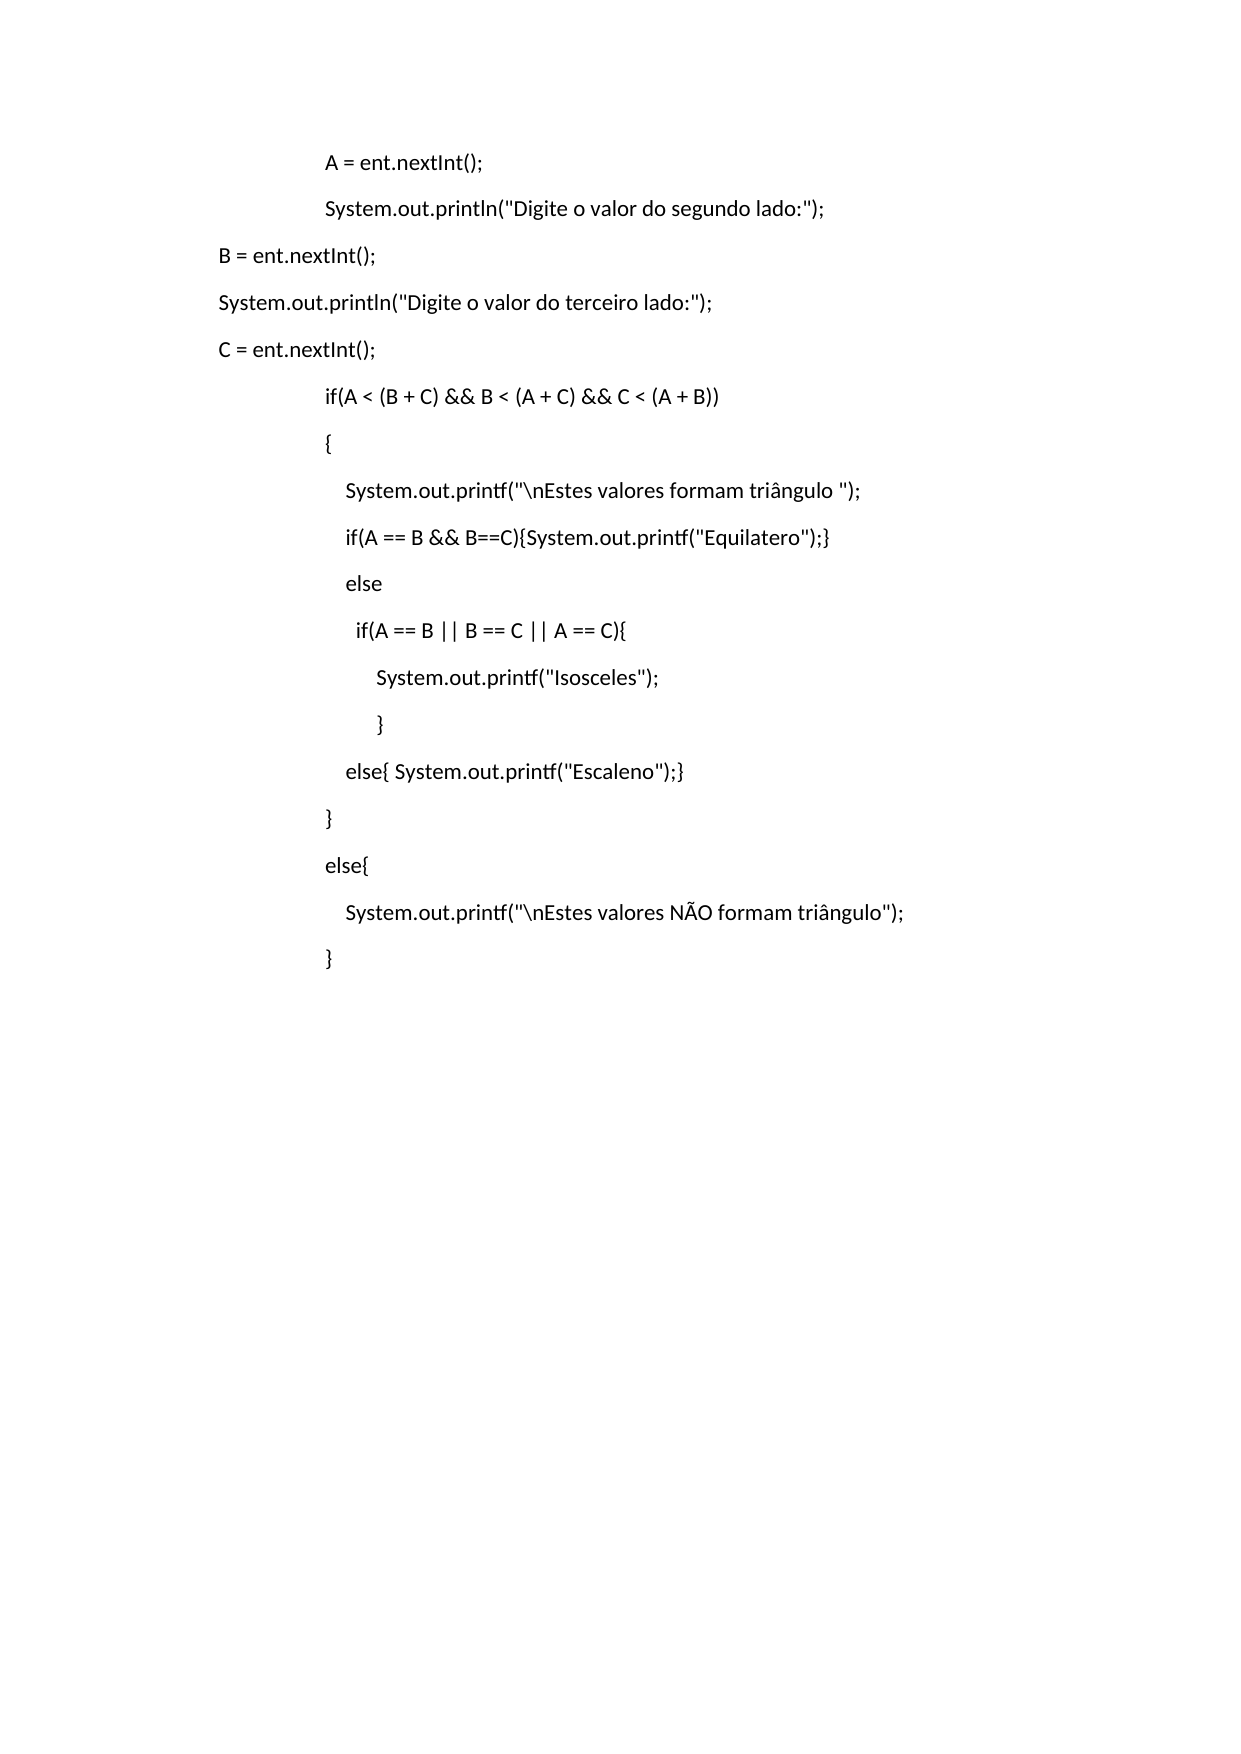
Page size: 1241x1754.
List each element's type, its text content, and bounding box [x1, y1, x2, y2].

text if(A == B || B == C || A == C){ [177, 616, 1063, 644]
text else [177, 569, 1063, 597]
text System.out.printf("Isosceles"); [177, 663, 1063, 691]
text System.out.printf("\nEstes valores formam triângulo "); [177, 476, 1063, 504]
text A = ent.nextInt(); [177, 148, 1063, 176]
text System.out.printf("\nEstes valores NÃO formam triângulo"); [177, 898, 1063, 926]
text } [177, 804, 1063, 832]
text } [177, 710, 1063, 738]
text { [177, 429, 1063, 457]
text else{ System.out.printf("Escaleno");} [177, 757, 1063, 785]
text System.out.println("Digite o valor do terceiro lado:"); [177, 288, 1063, 316]
text if(A < (B + C) && B < (A + C) && C < (A + B)) [177, 382, 1063, 410]
text B = ent.nextInt(); [177, 241, 1063, 269]
text System.out.println("Digite o valor do segundo lado:"); [177, 194, 1063, 222]
text if(A == B && B==C){System.out.printf("Equilatero");} [177, 523, 1063, 551]
text } [177, 944, 1063, 972]
text else{ [177, 851, 1063, 879]
text C = ent.nextInt(); [177, 335, 1063, 363]
